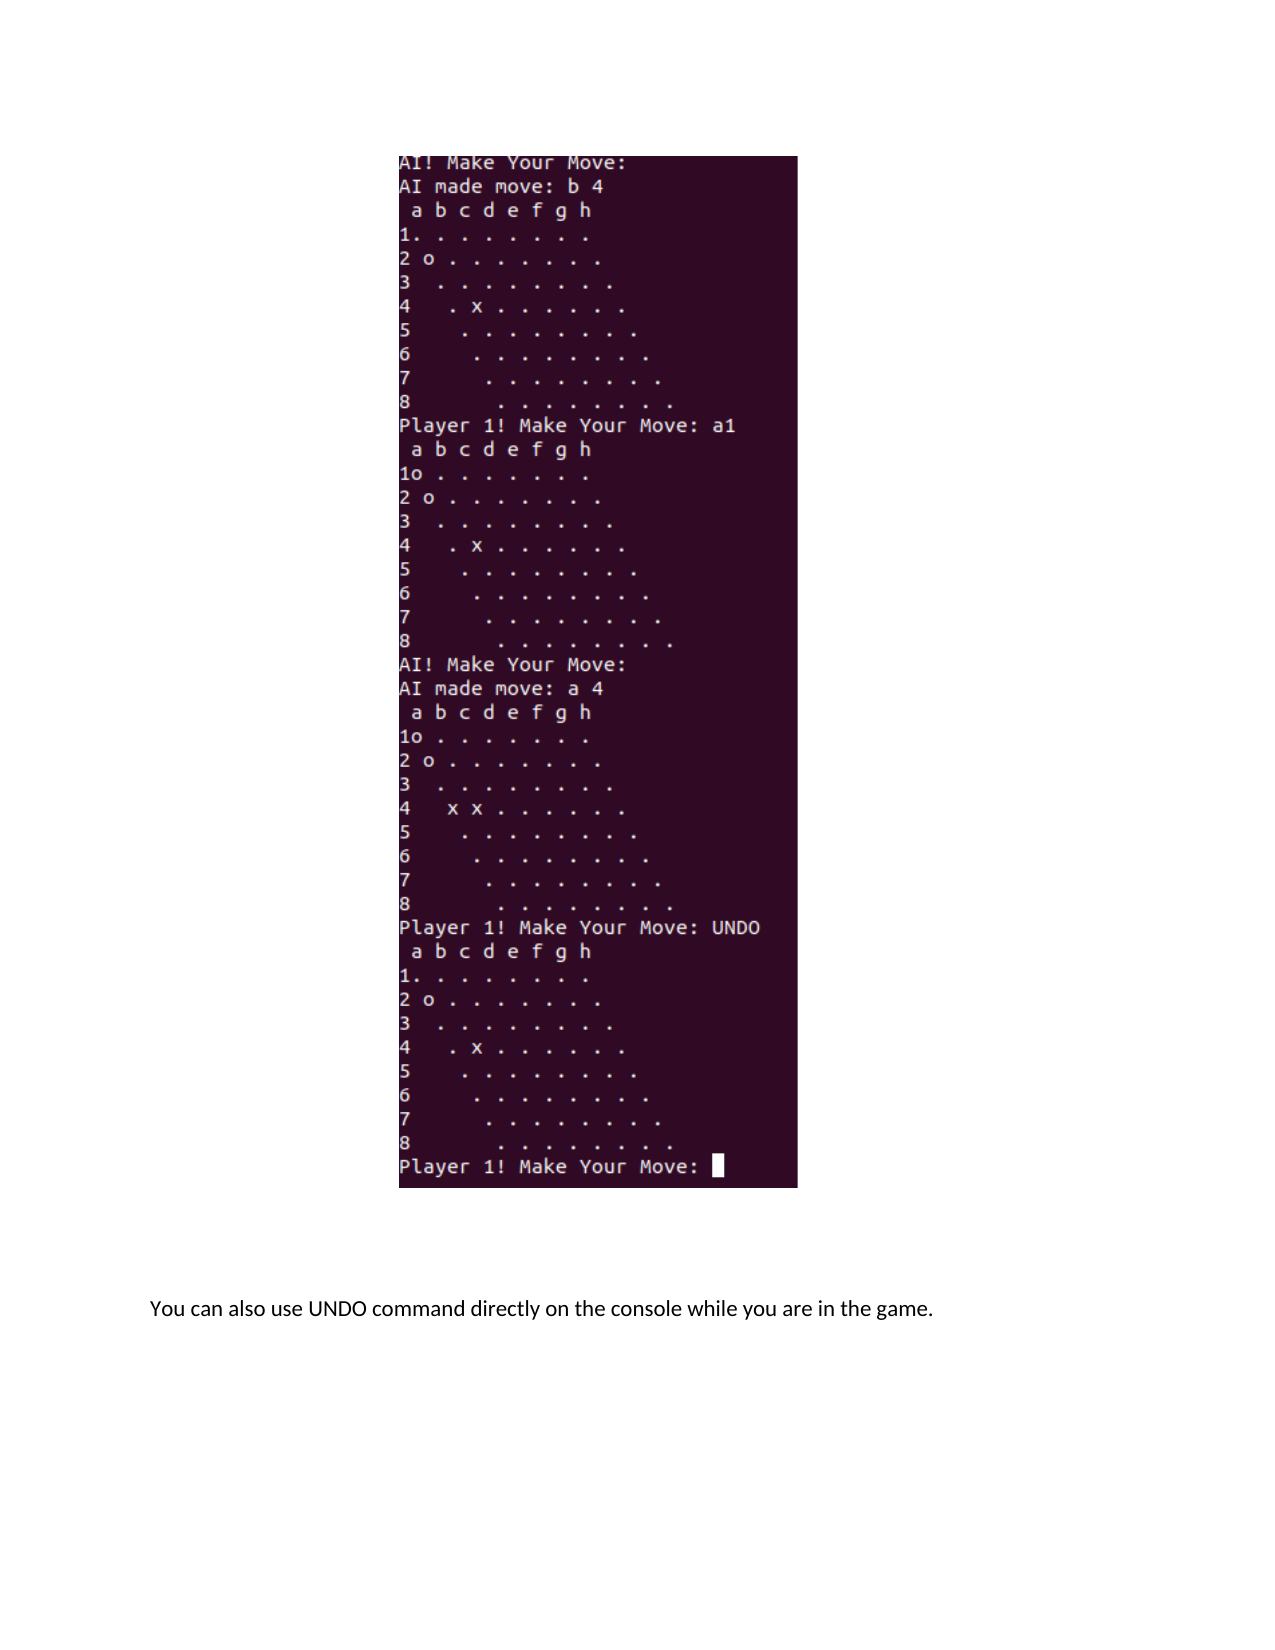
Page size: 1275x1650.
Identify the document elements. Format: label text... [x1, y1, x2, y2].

text You can also use UNDO command directly on the console while you are in the game. [150, 1294, 1125, 1322]
picture [399, 156, 798, 1188]
